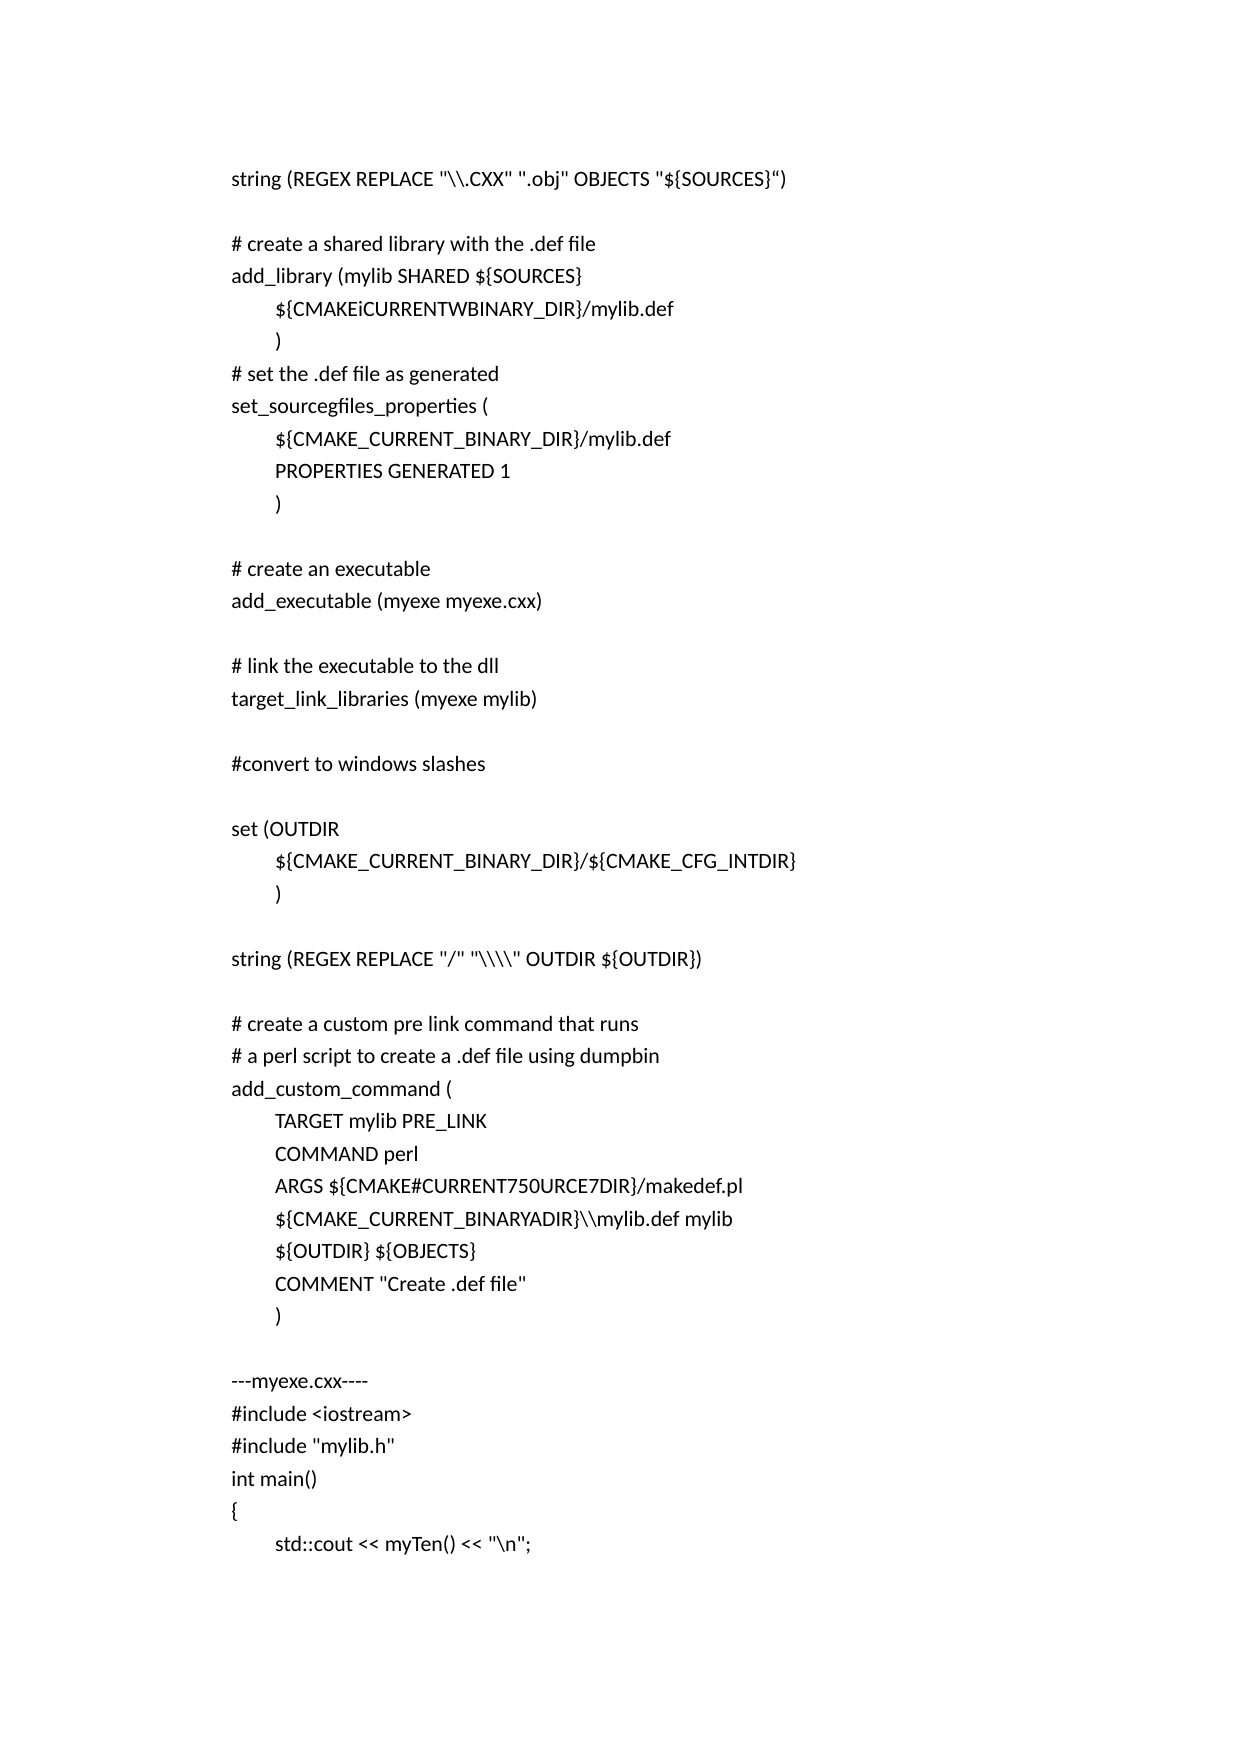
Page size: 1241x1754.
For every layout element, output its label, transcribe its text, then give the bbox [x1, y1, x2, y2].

list add_library (mylib SHARED ${SOURCES} [187, 259, 1053, 292]
list #include <iostream> [187, 1397, 1053, 1429]
list ${CMAKE_CURRENT_BINARYADIR}\\mylib.def mylib [187, 1202, 1053, 1234]
list string (REGEX REPLACE "\\.CXX" ".obj" OBJECTS "${SOURCES}“) [187, 162, 1053, 194]
list ${CMAKE_CURRENT_BINARY_DIR}/mylib.def [187, 422, 1053, 454]
list ) [187, 487, 1053, 519]
list # create an executable [187, 552, 1053, 584]
list COMMAND perl [187, 1137, 1053, 1169]
list # set the .def file as generated [187, 357, 1053, 389]
list PROPERTIES GENERATED 1 [187, 454, 1053, 487]
list ${CMAKE_CURRENT_BINARY_DIR}/${CMAKE_CFG_INTDIR} [187, 844, 1053, 877]
list ---myexe.cxx---- [187, 1364, 1053, 1397]
list ) [187, 324, 1053, 357]
list TARGET mylib PRE_LINK [187, 1104, 1053, 1137]
list add_custom_command ( [187, 1072, 1053, 1104]
list ${OUTDIR} ${OBJECTS} [187, 1234, 1053, 1267]
list { [187, 1494, 1053, 1527]
list # create a shared library with the .def file [187, 227, 1053, 259]
list ) [187, 877, 1053, 909]
list set (OUTDIR [187, 812, 1053, 844]
list string (REGEX REPLACE "/" "\\\\" OUTDIR ${OUTDIR}) [187, 942, 1053, 974]
list ${CMAKEiCURRENTWBINARY_DIR}/mylib.def [187, 292, 1053, 324]
list add_executable (myexe myexe.cxx) [187, 584, 1053, 617]
list # link the executable to the dll [187, 649, 1053, 682]
list set_sourcegfiles_properties ( [187, 389, 1053, 422]
list ARGS ${CMAKE#CURRENT750URCE7DIR}/makedef.pl [187, 1169, 1053, 1202]
list COMMENT "Create .def file" [187, 1267, 1053, 1299]
list target_link_libraries (myexe mylib) [187, 682, 1053, 714]
list ) [187, 1299, 1053, 1332]
list # a perl script to create a .def file using dumpbin [187, 1039, 1053, 1072]
list #include "mylib.h" [187, 1429, 1053, 1462]
list #convert to windows slashes [187, 747, 1053, 779]
list # create a custom pre link command that runs [187, 1007, 1053, 1039]
list std::cout << myTen() << "\n"; [187, 1527, 1053, 1559]
list int main() [187, 1462, 1053, 1494]
